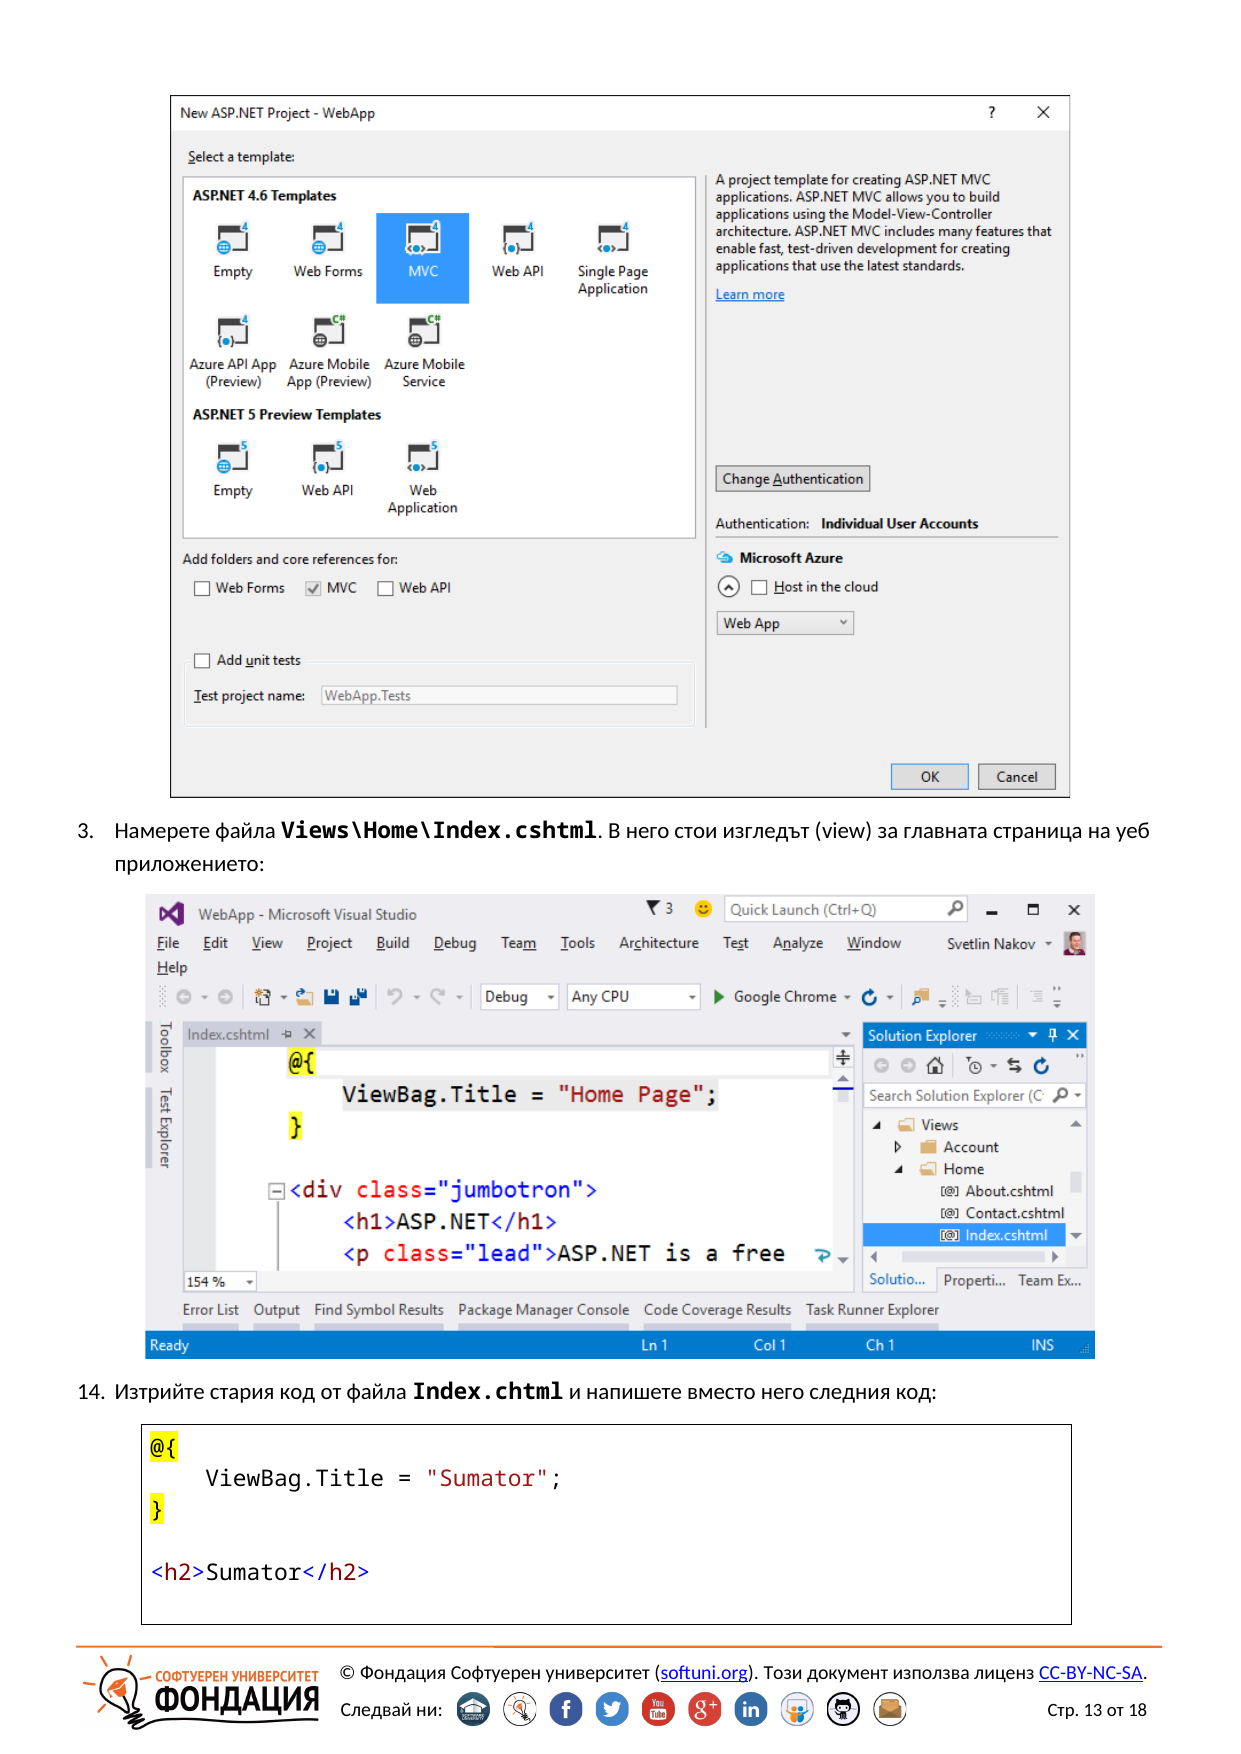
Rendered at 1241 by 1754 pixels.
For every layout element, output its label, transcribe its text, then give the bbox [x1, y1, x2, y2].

picture [170, 95, 1071, 798]
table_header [142, 1425, 1071, 1624]
picture [457, 1692, 490, 1726]
picture [780, 1692, 814, 1726]
picture [595, 1692, 629, 1726]
picture [734, 1692, 768, 1726]
picture [145, 894, 1095, 1359]
picture [503, 1692, 537, 1726]
picture [549, 1692, 583, 1726]
list Намерете файла Views\Home\Index.cshtml. В него стои изгледът (view) за главната страница на уеб приложението: [77, 814, 1163, 877]
picture [82, 1654, 319, 1730]
picture [873, 1692, 907, 1726]
picture [642, 1692, 675, 1726]
picture [688, 1692, 722, 1726]
list Изтрийте стария код от файла Index.chtml и напишете вместо него следния код: [77, 1375, 1163, 1406]
picture [827, 1692, 860, 1726]
